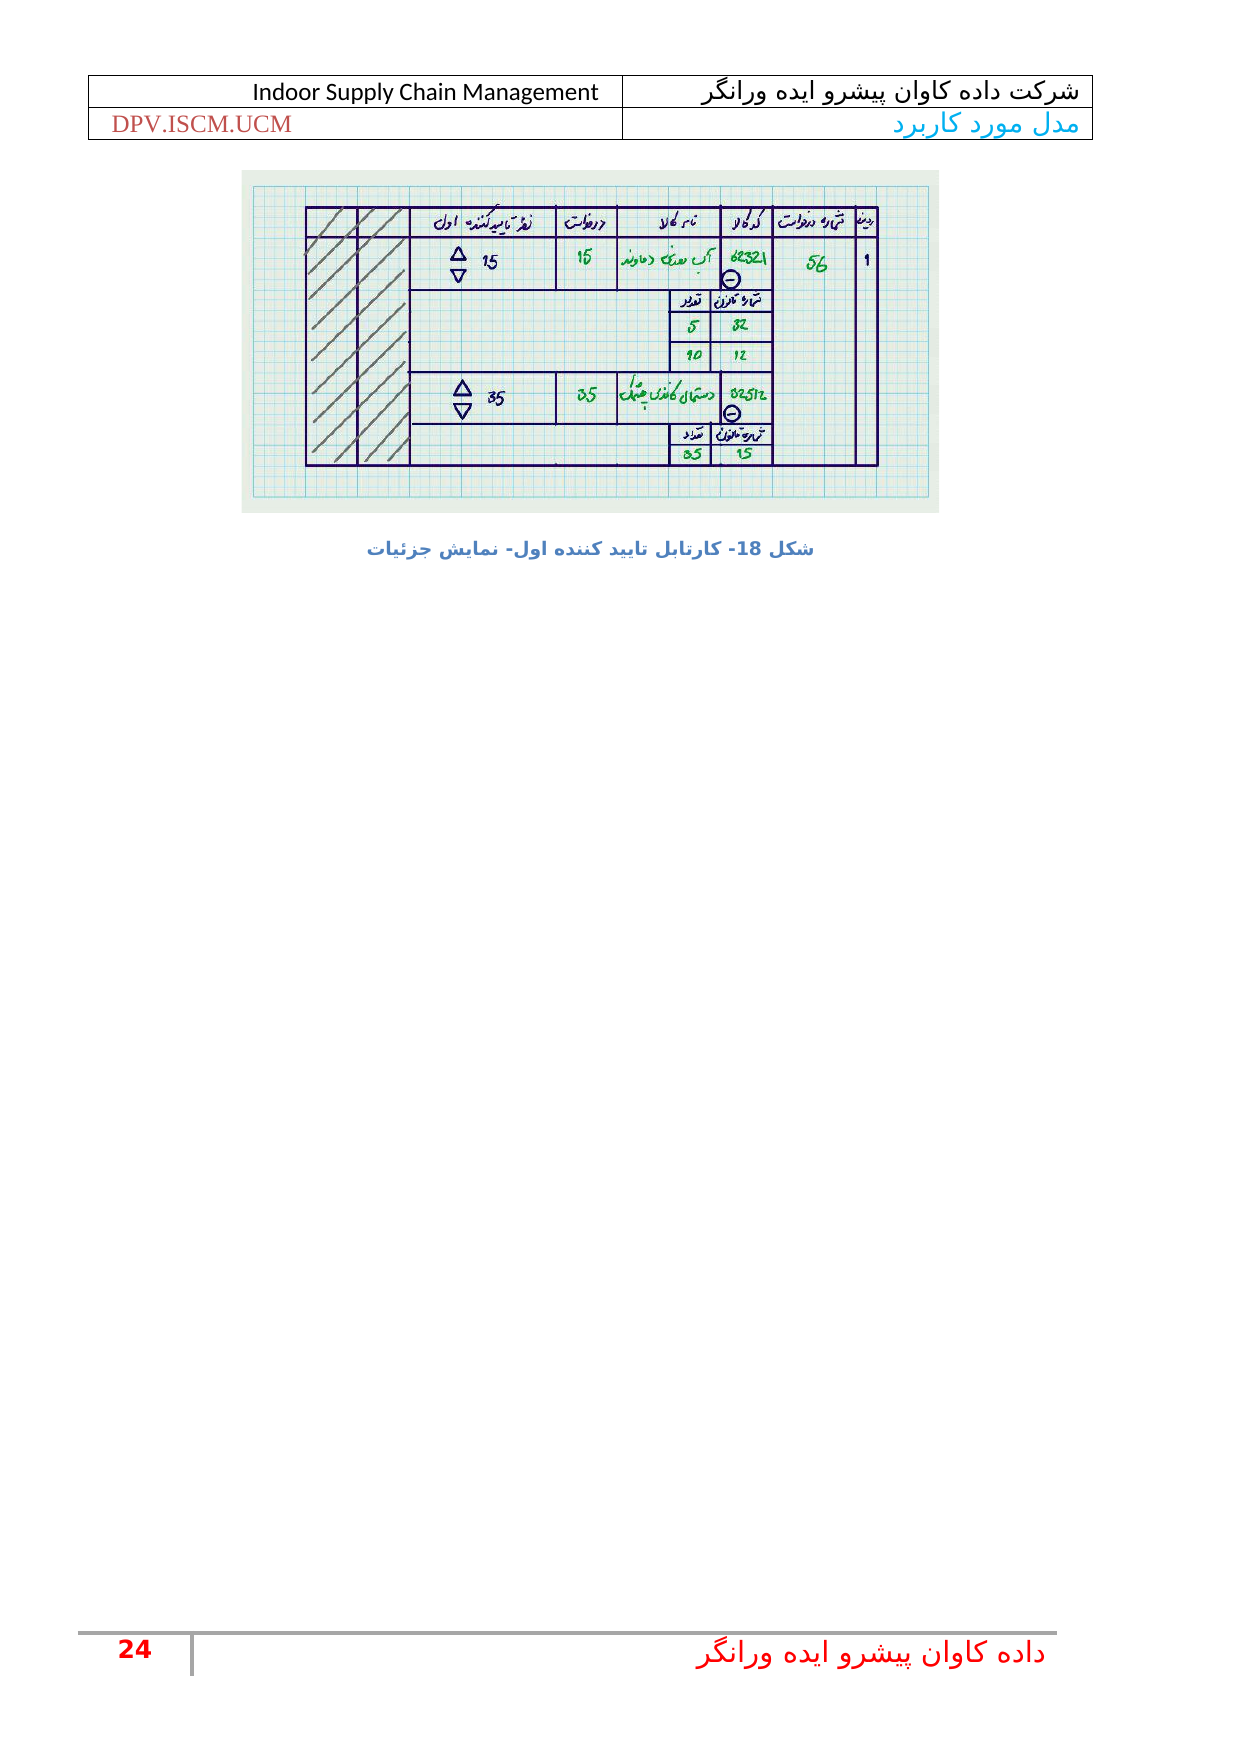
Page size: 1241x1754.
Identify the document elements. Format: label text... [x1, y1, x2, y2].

text شکل 18- کارتابل تایید کننده اول- نمایش جزئیات [89, 538, 1092, 560]
picture [241, 170, 940, 513]
